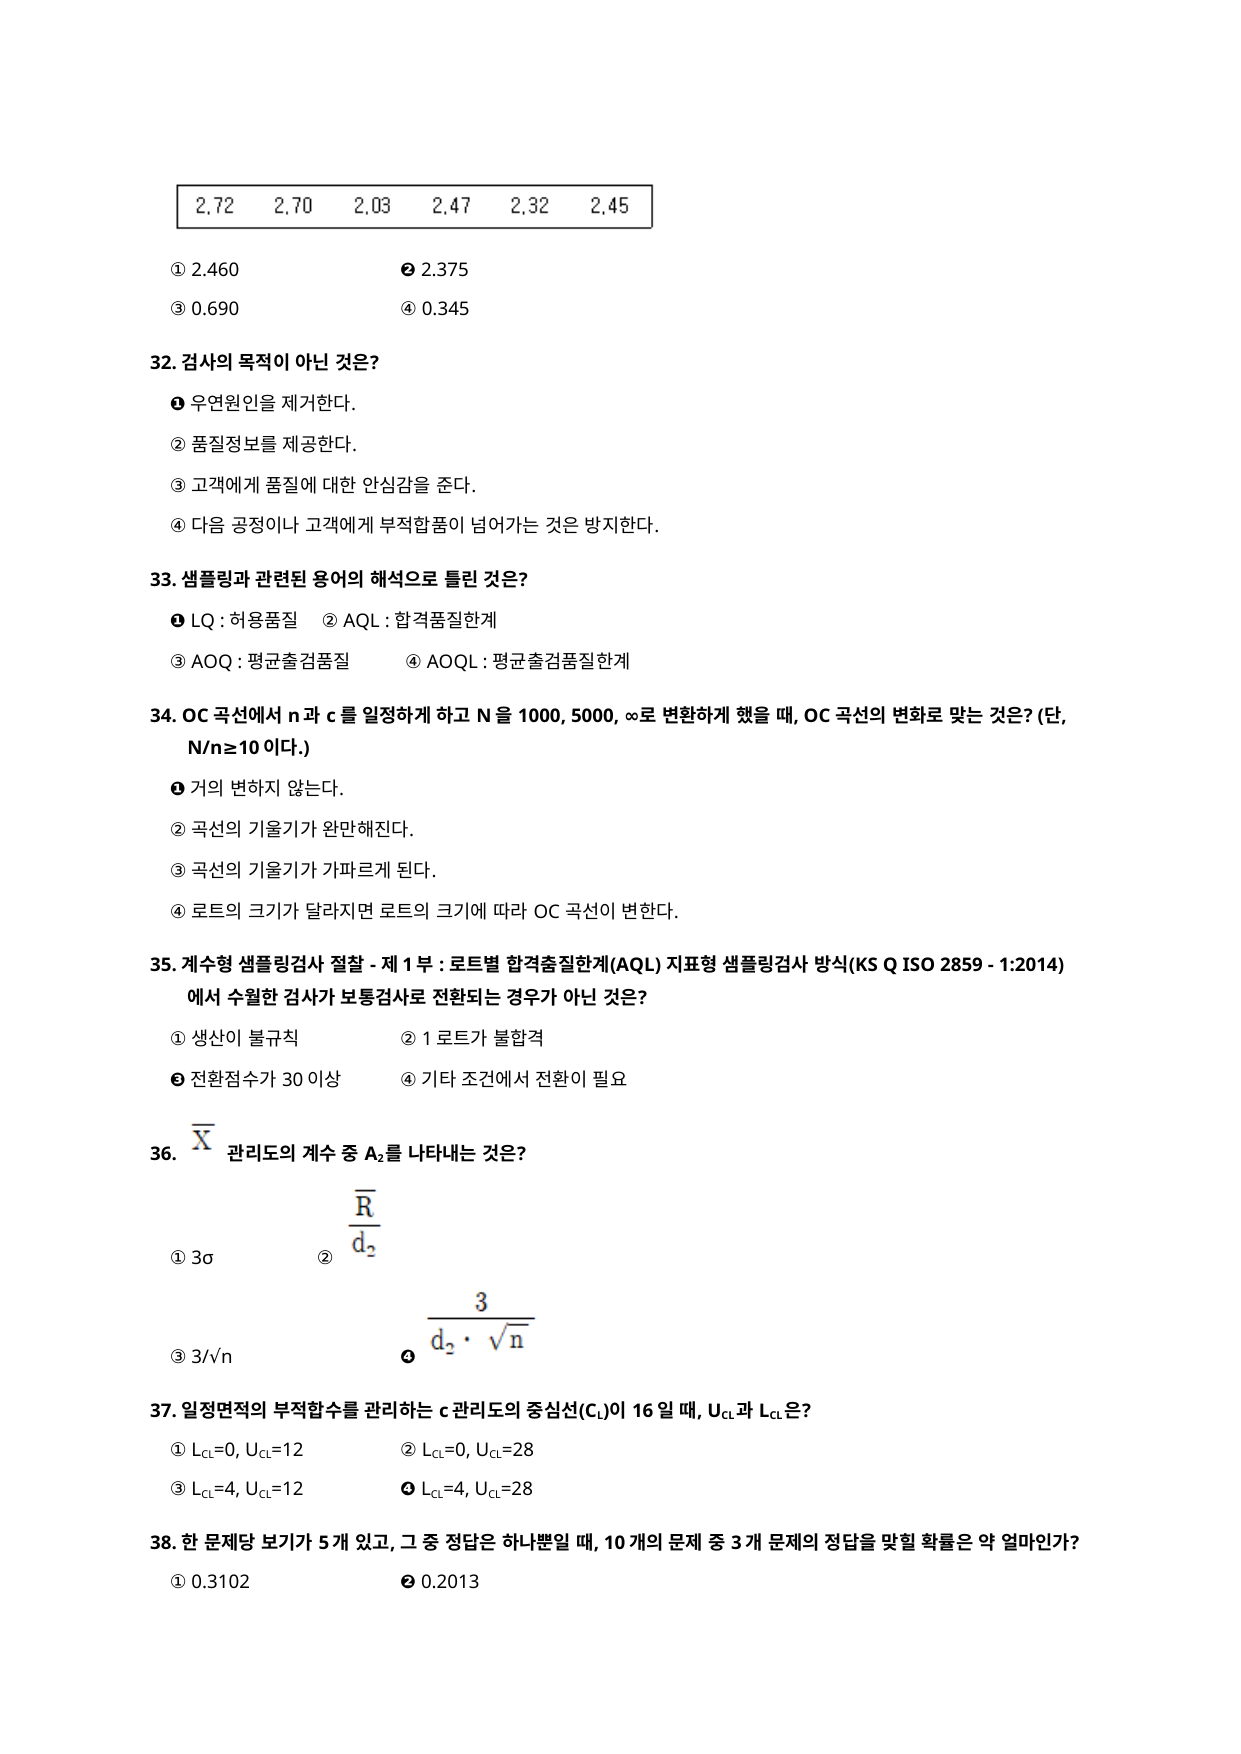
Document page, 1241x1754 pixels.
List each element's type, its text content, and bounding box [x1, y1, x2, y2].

text 36. 관리도의 계수 중 A2를 나타내는 것은? [150, 1118, 1090, 1166]
text 33. 샘플링과 관련된 용어의 해석으로 틀린 것은? [150, 564, 1090, 592]
text ③ 곡선의 기울기가 가파르게 된다. [150, 856, 1090, 883]
picture [420, 1283, 543, 1364]
picture [181, 1118, 223, 1161]
text ③ 고객에게 품질에 대한 안심감을 준다. [150, 470, 1090, 497]
text ① 3σ ② [150, 1180, 1090, 1270]
text ③ AOQ : 평균출검품질 ④ AOQL : 평균출검품질한계 [150, 647, 1090, 674]
picture [169, 177, 661, 237]
text 32. 검사의 목적이 아닌 것은? [150, 347, 1090, 374]
text ③ 3/√n ❹ [150, 1284, 1090, 1369]
text 38. 한 문제당 보기가 5개 있고, 그 중 정답은 하나뿐일 때, 10개의 문제 중 3개 문제의 정답을 맞힐 확률은 약 얼마인가? [150, 1528, 1090, 1555]
text ④ 다음 공정이나 고객에게 부적합품이 넘어가는 것은 방지한다. [150, 511, 1090, 538]
text 37. 일정면적의 부적합수를 관리하는 c관리도의 중심선(CL)이 16일 때, UCL과 LCL은? [150, 1395, 1090, 1422]
text ❸ 전환점수가 30이상 ④ 기타 조건에서 전환이 필요 [150, 1065, 1090, 1092]
text ③ 0.690 ④ 0.345 [150, 295, 1090, 321]
text ❶ 거의 변하지 않는다. [150, 774, 1090, 801]
text ③ LCL=4, UCL=12 ❹ LCL=4, UCL=28 [150, 1476, 1090, 1501]
text ② 곡선의 기울기가 완만해진다. [150, 815, 1090, 842]
text ① 2.460 ❷ 2.375 [150, 256, 1090, 281]
text ❶ LQ : 허용품질 ② AQL : 합격품질한계 [150, 606, 1090, 633]
picture [338, 1180, 390, 1265]
text ④ 로트의 크기가 달라지면 로트의 크기에 따라 OC 곡선이 변한다. [150, 897, 1090, 924]
text 35. 계수형 샘플링검사 절찰 - 제1부 : 로트별 합격춤질한계(AQL) 지표형 샘플링검사 방식(KS Q ISO 2859 - 1:2014)에서 수월한 검사가 보통검사로 전환되는 경우가 아닌 것은? [150, 950, 1090, 1010]
text 34. OC 곡선에서 n과 c를 일정하게 하고 N을 1000, 5000, ∞로 변환하게 했을 때, OC 곡선의 변화로 맞는 것은? (단, N/n≥10이다.) [150, 700, 1090, 760]
text ② 품질정보를 제공한다. [150, 429, 1090, 456]
text ① 생산이 불규칙 ② 1로트가 불합격 [150, 1024, 1090, 1051]
text ① LCL=0, UCL=12 ② LCL=0, UCL=28 [150, 1436, 1090, 1462]
text ① 0.3102 ❷ 0.2013 [150, 1569, 1090, 1594]
text ❶ 우연원인을 제거한다. [150, 388, 1090, 416]
